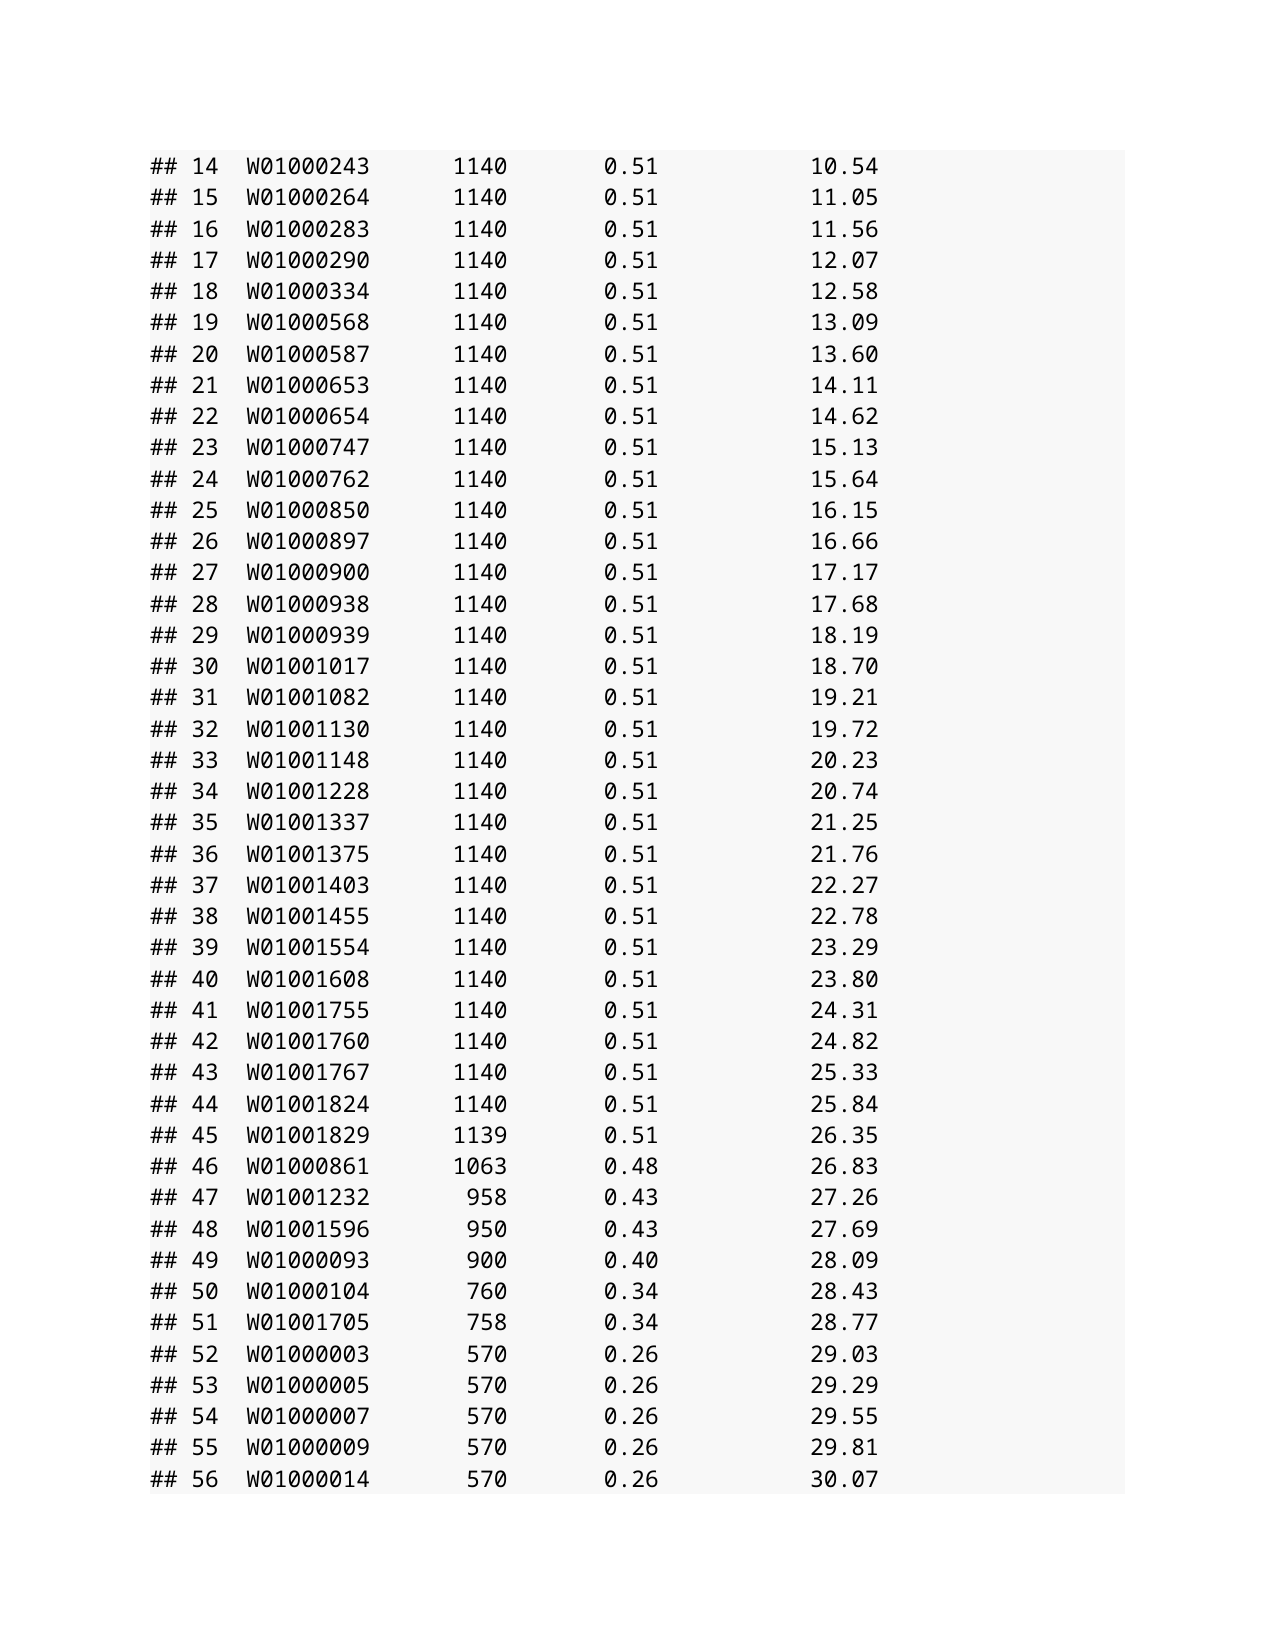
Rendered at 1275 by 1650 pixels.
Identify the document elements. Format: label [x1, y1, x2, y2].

text [150, 150, 1125, 1494]
